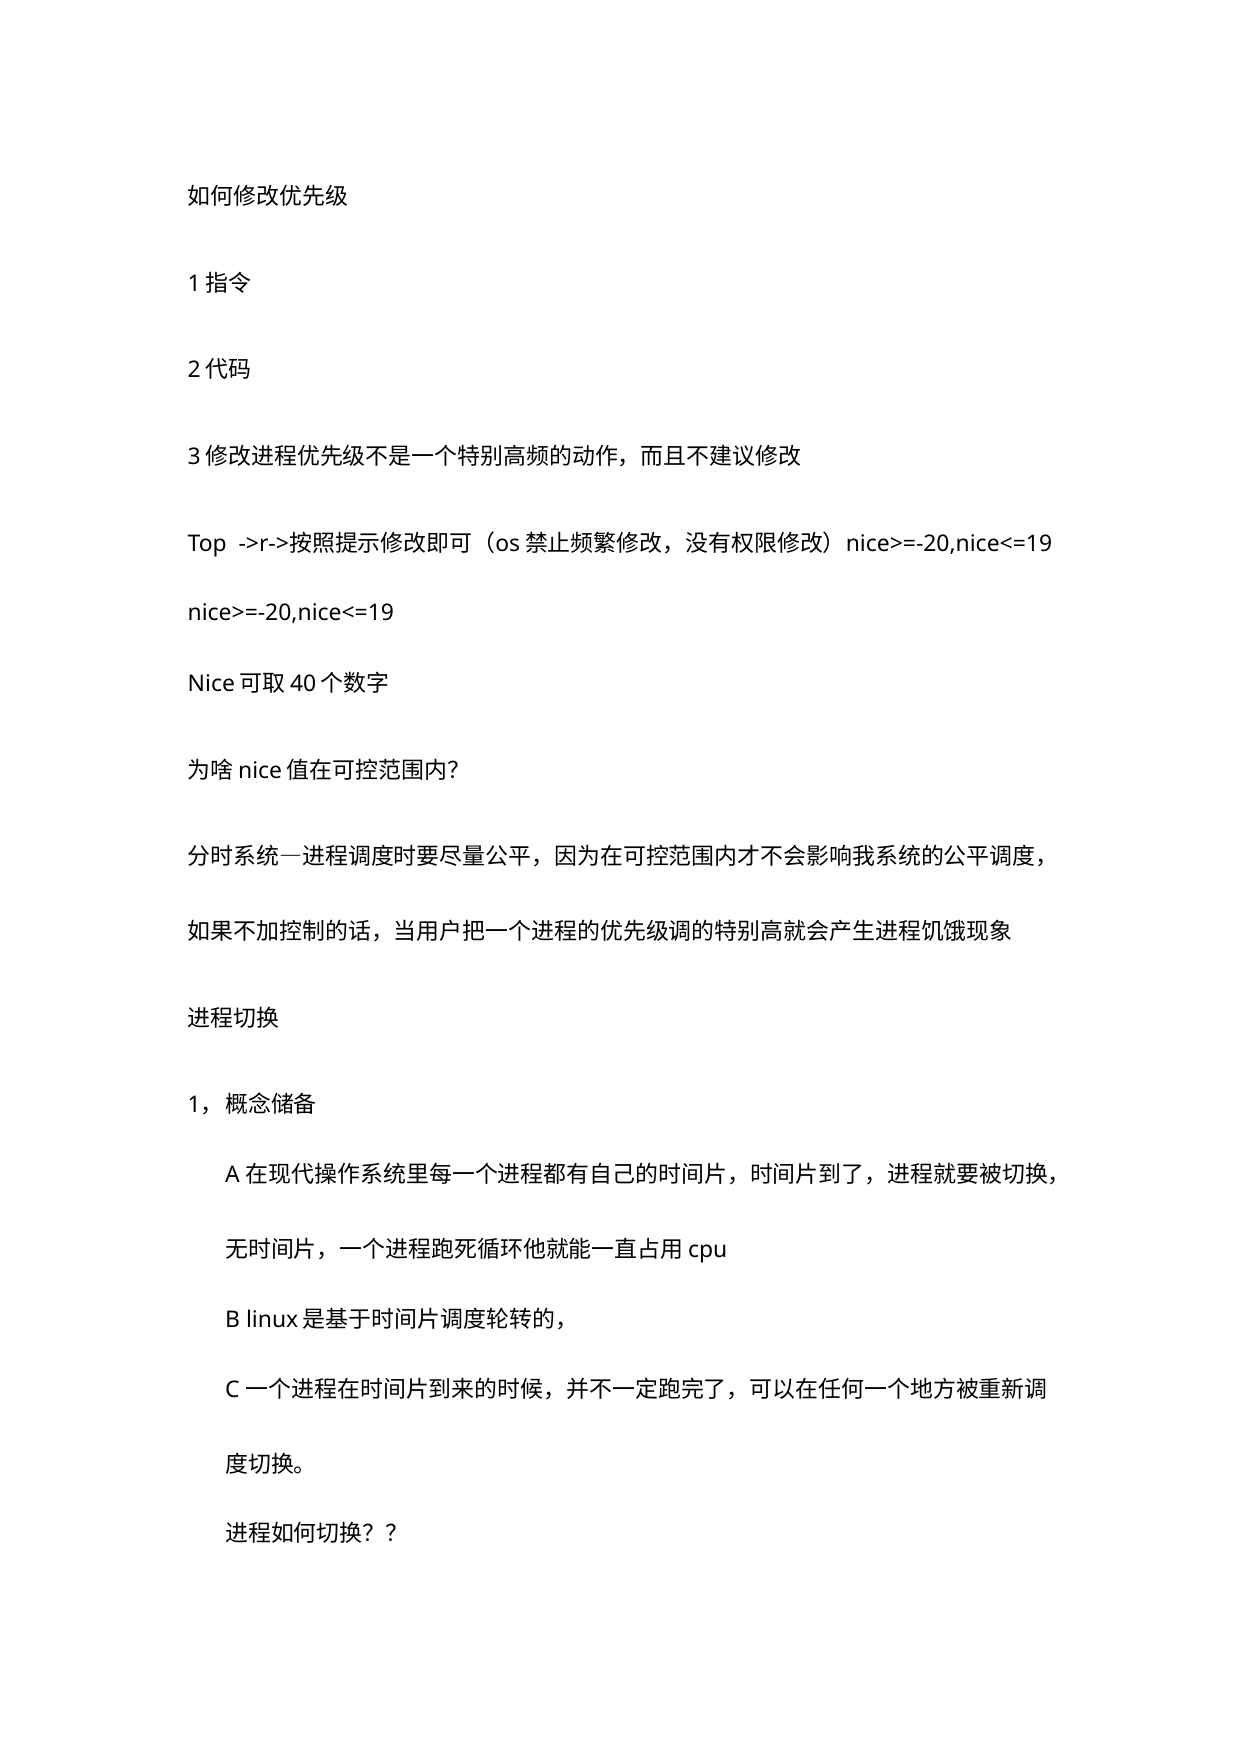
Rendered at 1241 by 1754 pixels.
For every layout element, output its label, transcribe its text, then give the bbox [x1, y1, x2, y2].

list 概念储备 [187, 1070, 1053, 1135]
list 进程如何切换？？ [225, 1499, 1053, 1564]
list B linux是基于时间片调度轮转的， [225, 1285, 1053, 1350]
text 如何修改优先级 [187, 162, 1053, 227]
text 分时系统—进程调度时要尽量公平，因为在可控范围内才不会影响我系统的公平调度，如果不加控制的话，当用户把一个进程的优先级调的特别高就会产生进程饥饿现象 [187, 822, 1053, 962]
list A 在现代操作系统里每一个进程都有自己的时间片，时间片到了，进程就要被切换，无时间片，一个进程跑死循环他就能一直占用cpu [225, 1140, 1053, 1280]
text Top ->r->按照提示修改即可（os禁止频繁修改，没有权限修改）nice>=-20,nice<=19 [187, 508, 1053, 573]
text 2代码 [187, 335, 1053, 400]
text 为啥nice值在可控范围内？ [187, 736, 1053, 801]
text 进程切换 [187, 984, 1053, 1049]
list C 一个进程在时间片到来的时候，并不一定跑完了，可以在任何一个地方被重新调度切换。 [225, 1355, 1053, 1494]
text 1指令 [187, 248, 1053, 313]
text 3修改进程优先级不是一个特别高频的动作，而且不建议修改 [187, 422, 1053, 487]
text nice>=-20,nice<=19 [187, 595, 1053, 628]
text Nice可取40个数字 [187, 649, 1053, 714]
